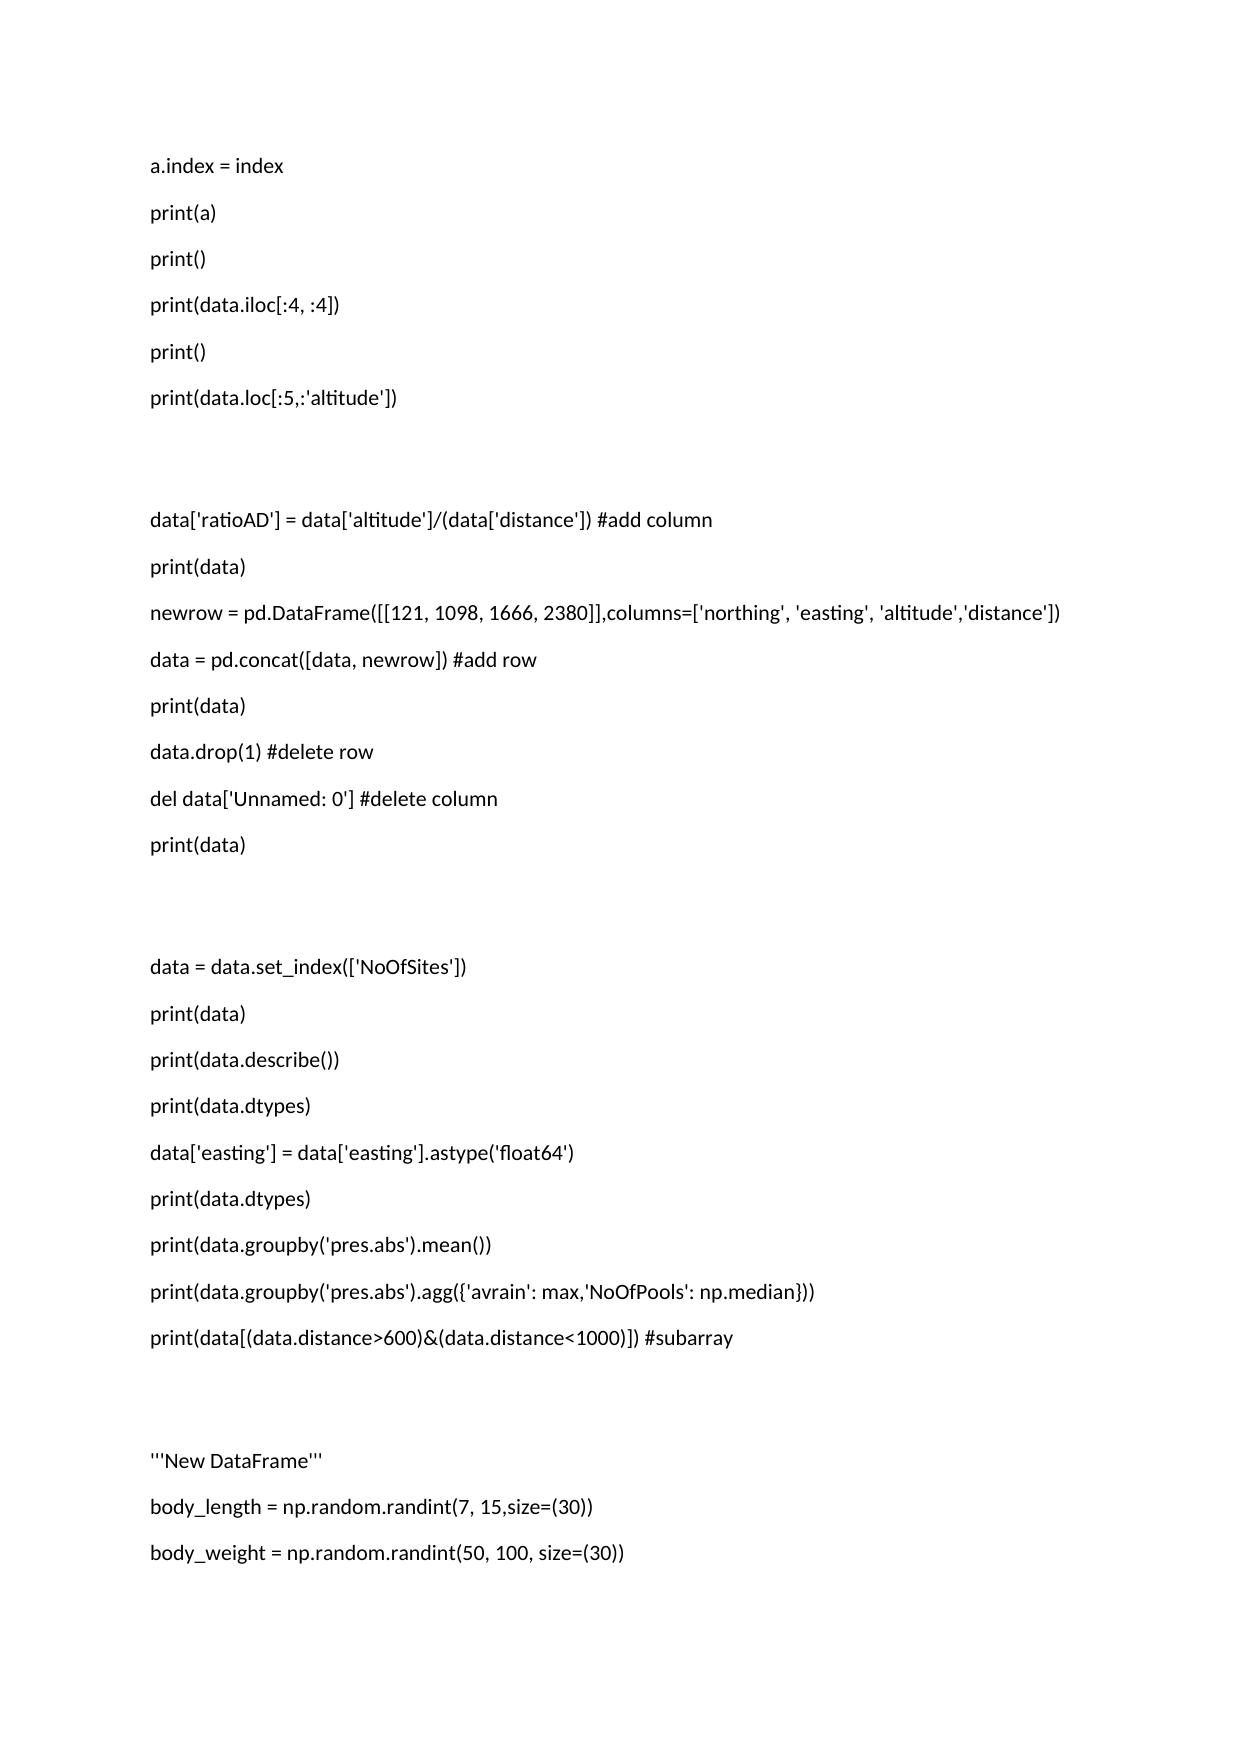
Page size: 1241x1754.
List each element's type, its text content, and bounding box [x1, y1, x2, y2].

text data.drop(1) #delete row [150, 736, 1090, 766]
text print(data) [150, 551, 1090, 580]
text body_length = np.random.randint(7, 15,size=(30)) [150, 1491, 1090, 1520]
text print(data) [150, 829, 1090, 858]
text data['easting'] = data['easting'].astype('float64') [150, 1136, 1090, 1166]
text print(data.groupby('pres.abs').mean()) [150, 1229, 1090, 1259]
text print() [150, 243, 1090, 272]
text print(data.describe()) [150, 1044, 1090, 1073]
text print(data.iloc[:4, :4]) [150, 289, 1090, 319]
text print(data[(data.distance>600)&(data.distance<1000)]) #subarray [150, 1322, 1090, 1352]
text print(a) [150, 196, 1090, 226]
text print(data) [150, 689, 1090, 719]
text print() [150, 335, 1090, 365]
text print(data.dtypes) [150, 1090, 1090, 1120]
text data = pd.concat([data, newrow]) #add row [150, 643, 1090, 673]
text print(data.dtypes) [150, 1183, 1090, 1212]
text del data['Unnamed: 0'] #delete column [150, 782, 1090, 812]
text data['ratioAD'] = data['altitude']/(data['distance']) #add column [150, 504, 1090, 534]
text data = data.set_index(['NoOfSites']) [150, 951, 1090, 981]
text a.index = index [150, 150, 1090, 180]
text print(data) [150, 997, 1090, 1027]
text print(data.loc[:5,:'altitude']) [150, 382, 1090, 411]
text newrow = pd.DataFrame([[121, 1098, 1666, 2380]],columns=['northing', 'easting', 'altitude','distance']) [150, 597, 1090, 627]
text '''New DataFrame''' [150, 1444, 1090, 1474]
text body_weight = np.random.randint(50, 100, size=(30)) [150, 1537, 1090, 1567]
text print(data.groupby('pres.abs').agg({'avrain': max,'NoOfPools': np.median})) [150, 1276, 1090, 1305]
